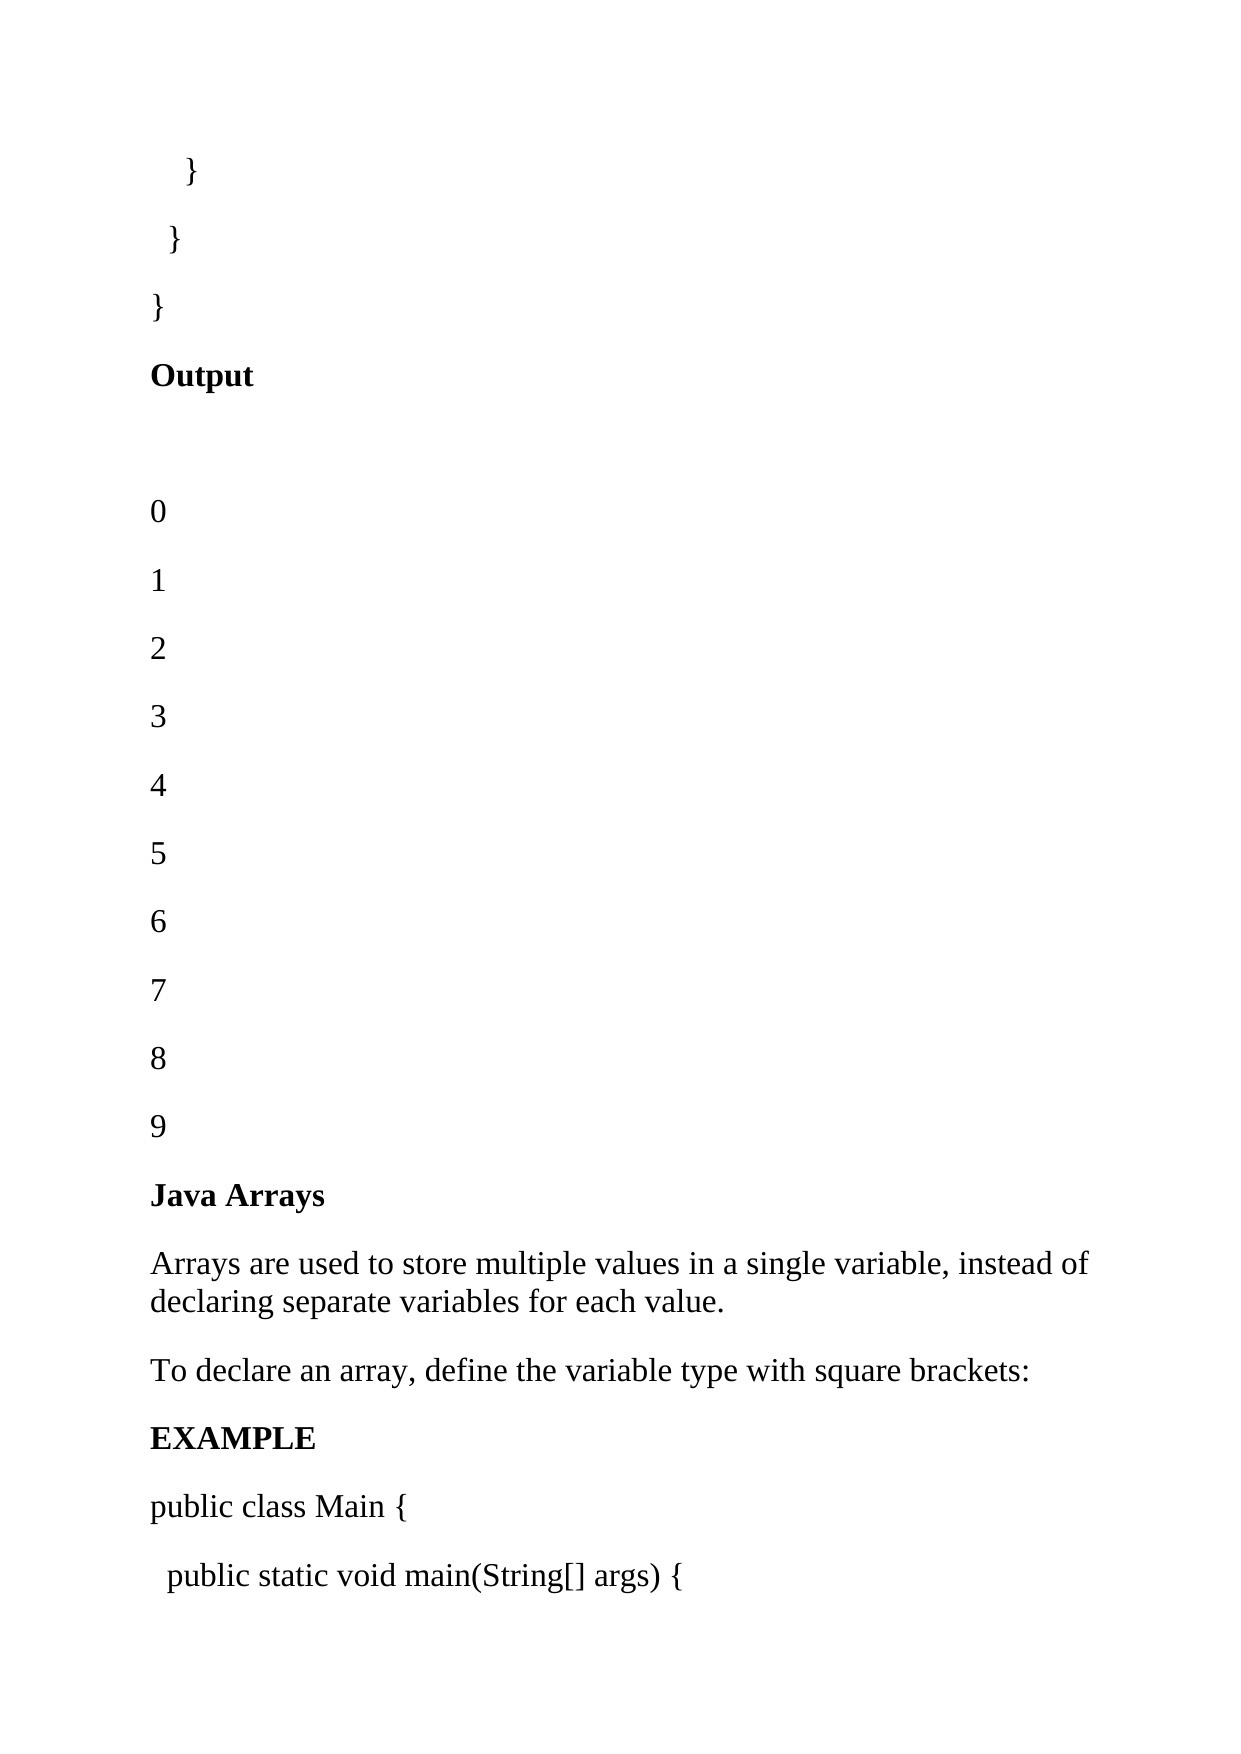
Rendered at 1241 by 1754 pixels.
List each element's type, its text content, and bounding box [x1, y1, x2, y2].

text 2 [150, 628, 1090, 667]
text 7 [150, 970, 1090, 1008]
text public static void main(String[] args) { [150, 1555, 1090, 1593]
text Output [150, 355, 1090, 393]
text public class Main { [150, 1487, 1090, 1525]
subtitle Java Arrays [150, 1175, 1090, 1213]
text To declare an array, define the variable type with square brackets: [150, 1350, 1090, 1388]
text 0 [150, 492, 1090, 530]
text } [150, 150, 1090, 188]
text 3 [150, 697, 1090, 735]
text EXAMPLE [150, 1418, 1090, 1457]
text } [150, 287, 1090, 325]
text 8 [150, 1038, 1090, 1077]
text } [150, 218, 1090, 257]
text 6 [150, 902, 1090, 940]
text Arrays are used to store multiple values in a single variable, instead of declaring separate variables for each value. [150, 1243, 1090, 1320]
text 4 [150, 765, 1090, 803]
text 5 [150, 833, 1090, 872]
text 1 [150, 560, 1090, 598]
text 9 [150, 1107, 1090, 1145]
